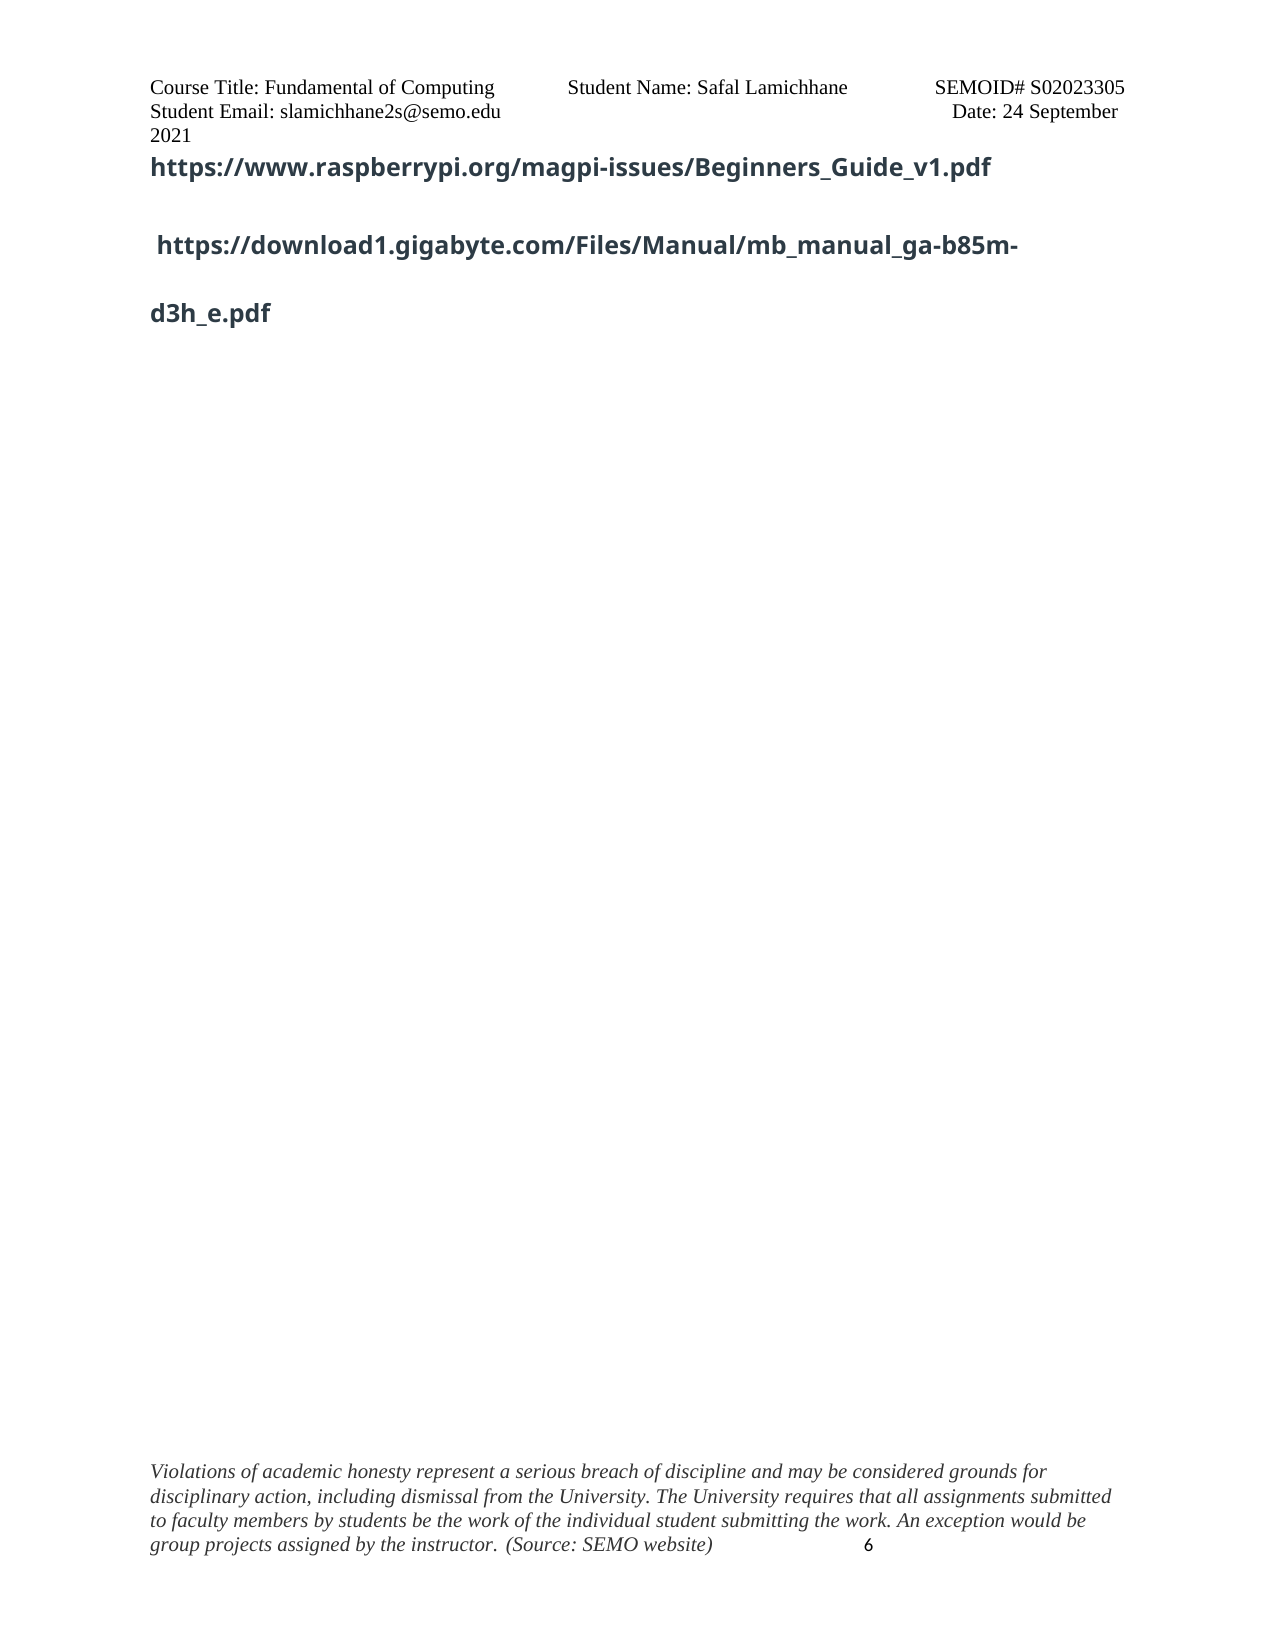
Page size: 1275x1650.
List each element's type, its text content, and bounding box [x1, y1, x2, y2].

subtitle https://www.raspberrypi.org/magpi-issues/Beginners_Guide_v1.pdf [150, 150, 1125, 184]
subtitle https://download1.gigabyte.com/Files/Manual/mb_manual_ga-b85m-d3h_e.pdf [150, 227, 1125, 330]
